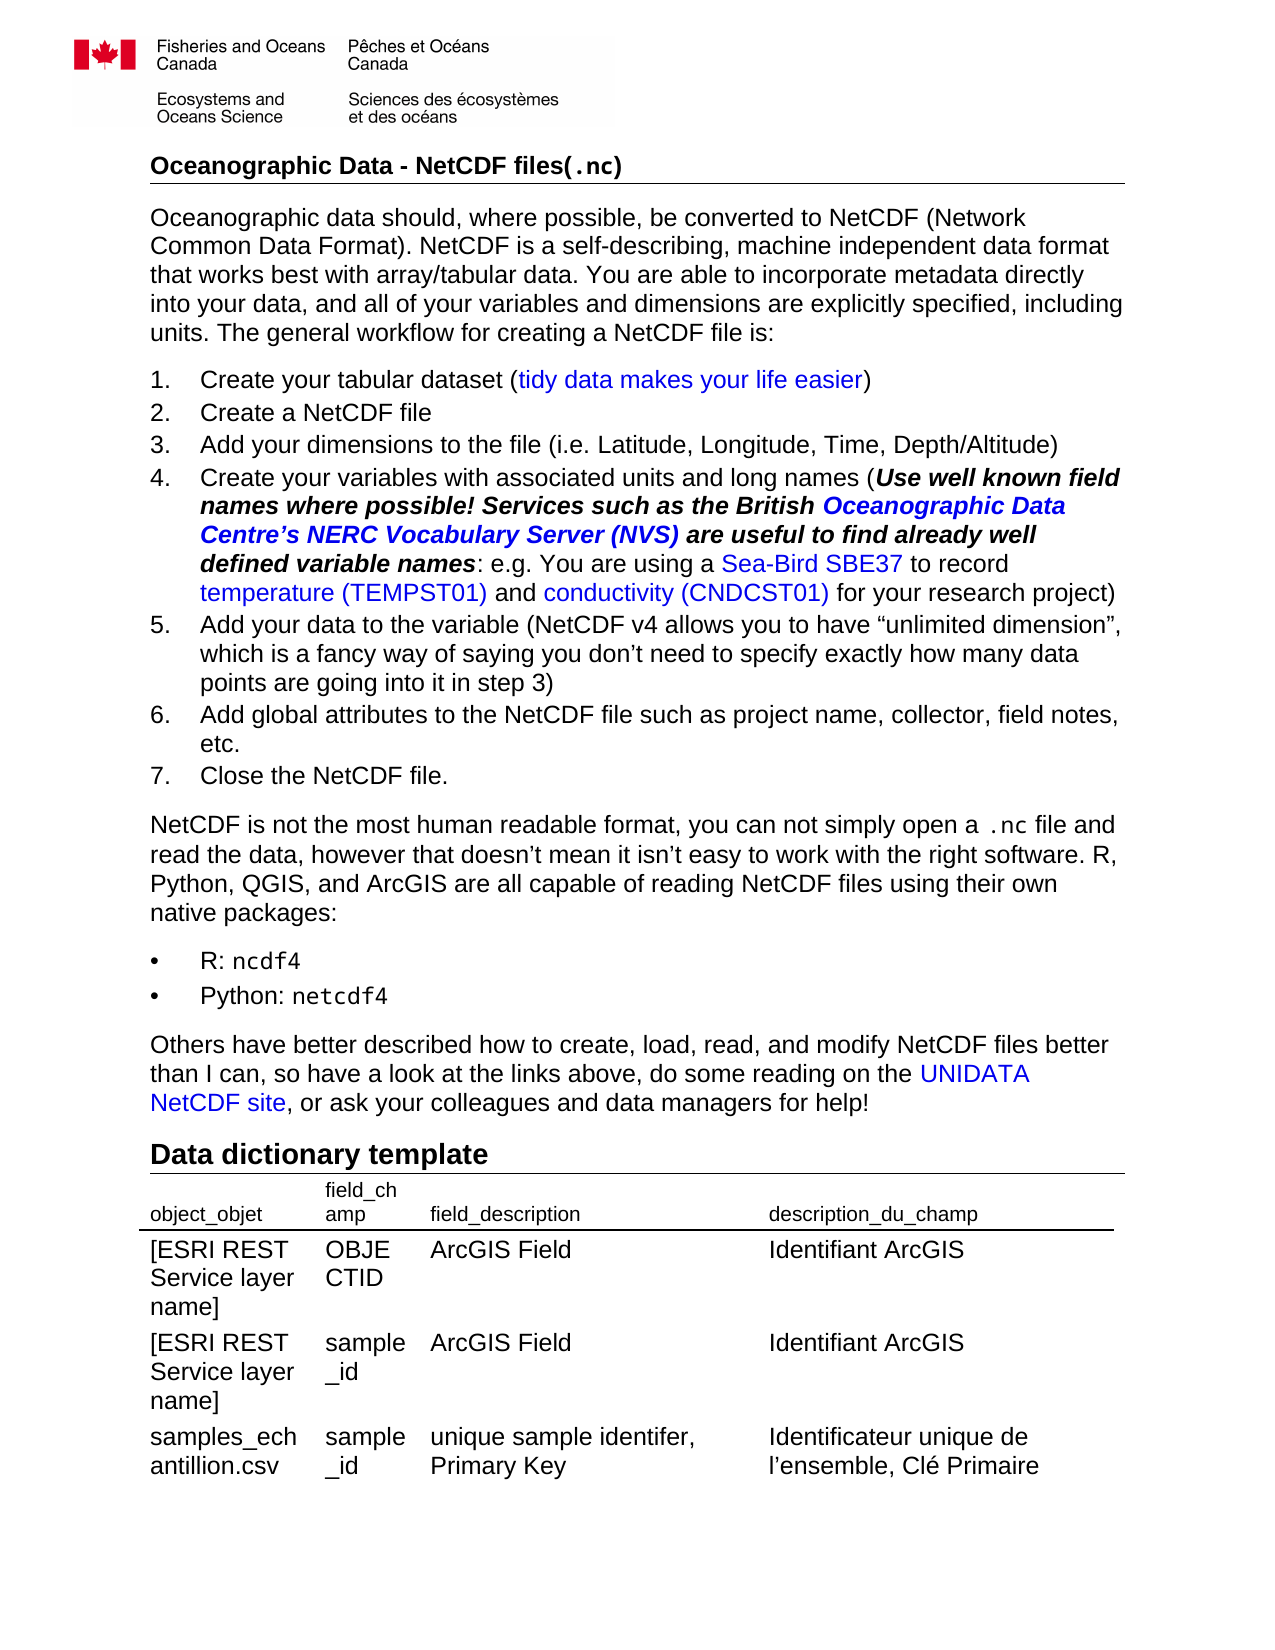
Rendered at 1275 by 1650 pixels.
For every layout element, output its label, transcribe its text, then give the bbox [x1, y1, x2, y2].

table_header field_champ [314, 1174, 419, 1229]
list Close the NetCDF file. [150, 761, 1125, 790]
list R: ncdf4 [150, 945, 1125, 976]
table_cell Identificateur unique de l’ensemble, Clé Primaire [758, 1418, 1114, 1483]
text Oceanographic data should, where possible, be converted to NetCDF (Network Common Data Format). NetCDF is a self-describing, machine independent data format that works best with array/tabular data. You are able to incorporate metadata directly into your data, and all of your variables and dimensions are explicitly specified, including units. The general workflow for creating a NetCDF file is: [150, 203, 1125, 346]
table_cell sample_id [314, 1325, 419, 1418]
subtitle Data dictionary template [150, 1137, 1125, 1173]
subtitle Oceanographic Data - NetCDF files(.nc) [150, 150, 1125, 183]
table_header object_objet [139, 1174, 314, 1229]
table_cell sample_id [314, 1418, 419, 1483]
table_header field_description [419, 1174, 757, 1229]
table_cell [ESRI REST Service layer name] [139, 1325, 314, 1418]
list Add global attributes to the NetCDF file such as project name, collector, field notes, etc. [150, 700, 1125, 758]
table_cell unique sample identifer, Primary Key [419, 1418, 757, 1483]
text Others have better described how to create, load, read, and modify NetCDF files better than I can, so have a look at the links above, do some reading on the UNIDATA NetCDF site, or ask your colleagues and data managers for help! [150, 1030, 1125, 1116]
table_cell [139, 1418, 314, 1483]
picture [71, 36, 616, 127]
list Add your dimensions to the file (i.e. Latitude, Longitude, Time, Depth/Altitude) [150, 430, 1125, 459]
list Add your data to the variable (NetCDF v4 allows you to have “unlimited dimension”, which is a fancy way of saying you don’t need to specify exactly how many data points are going into it in step 3) [150, 610, 1125, 696]
list Create your variables with associated units and long names (Use well known field names where possible! Services such as the British Oceanographic Data Centre’s NERC Vocabulary Server (NVS) are useful to find already well defined variable names: e.g. You are using a Sea-Bird SBE37 to record temperature (TEMPST01) and conductivity (CNDCST01) for your research project) [150, 463, 1125, 606]
table_cell Identifiant ArcGIS [758, 1325, 1114, 1418]
table_cell OBJECTID [314, 1231, 419, 1324]
table_header description_du_champ [758, 1174, 1114, 1229]
list Create a NetCDF file [150, 398, 1125, 426]
text NetCDF is not the most human readable format, you can not simply open a .nc file and read the data, however that doesn’t mean it isn’t easy to work with the right software. R, Python, QGIS, and ArcGIS are all capable of reading NetCDF files using their own native packages: [150, 809, 1125, 926]
table_cell ArcGIS Field [419, 1325, 757, 1418]
table_cell [ESRI REST Service layer name] [139, 1231, 314, 1324]
list Create your tabular dataset (tidy data makes your life easier) [150, 365, 1125, 394]
table_cell ArcGIS Field [419, 1231, 757, 1324]
table_cell Identifiant ArcGIS [758, 1231, 1114, 1324]
list Python: netcdf4 [150, 980, 1125, 1011]
